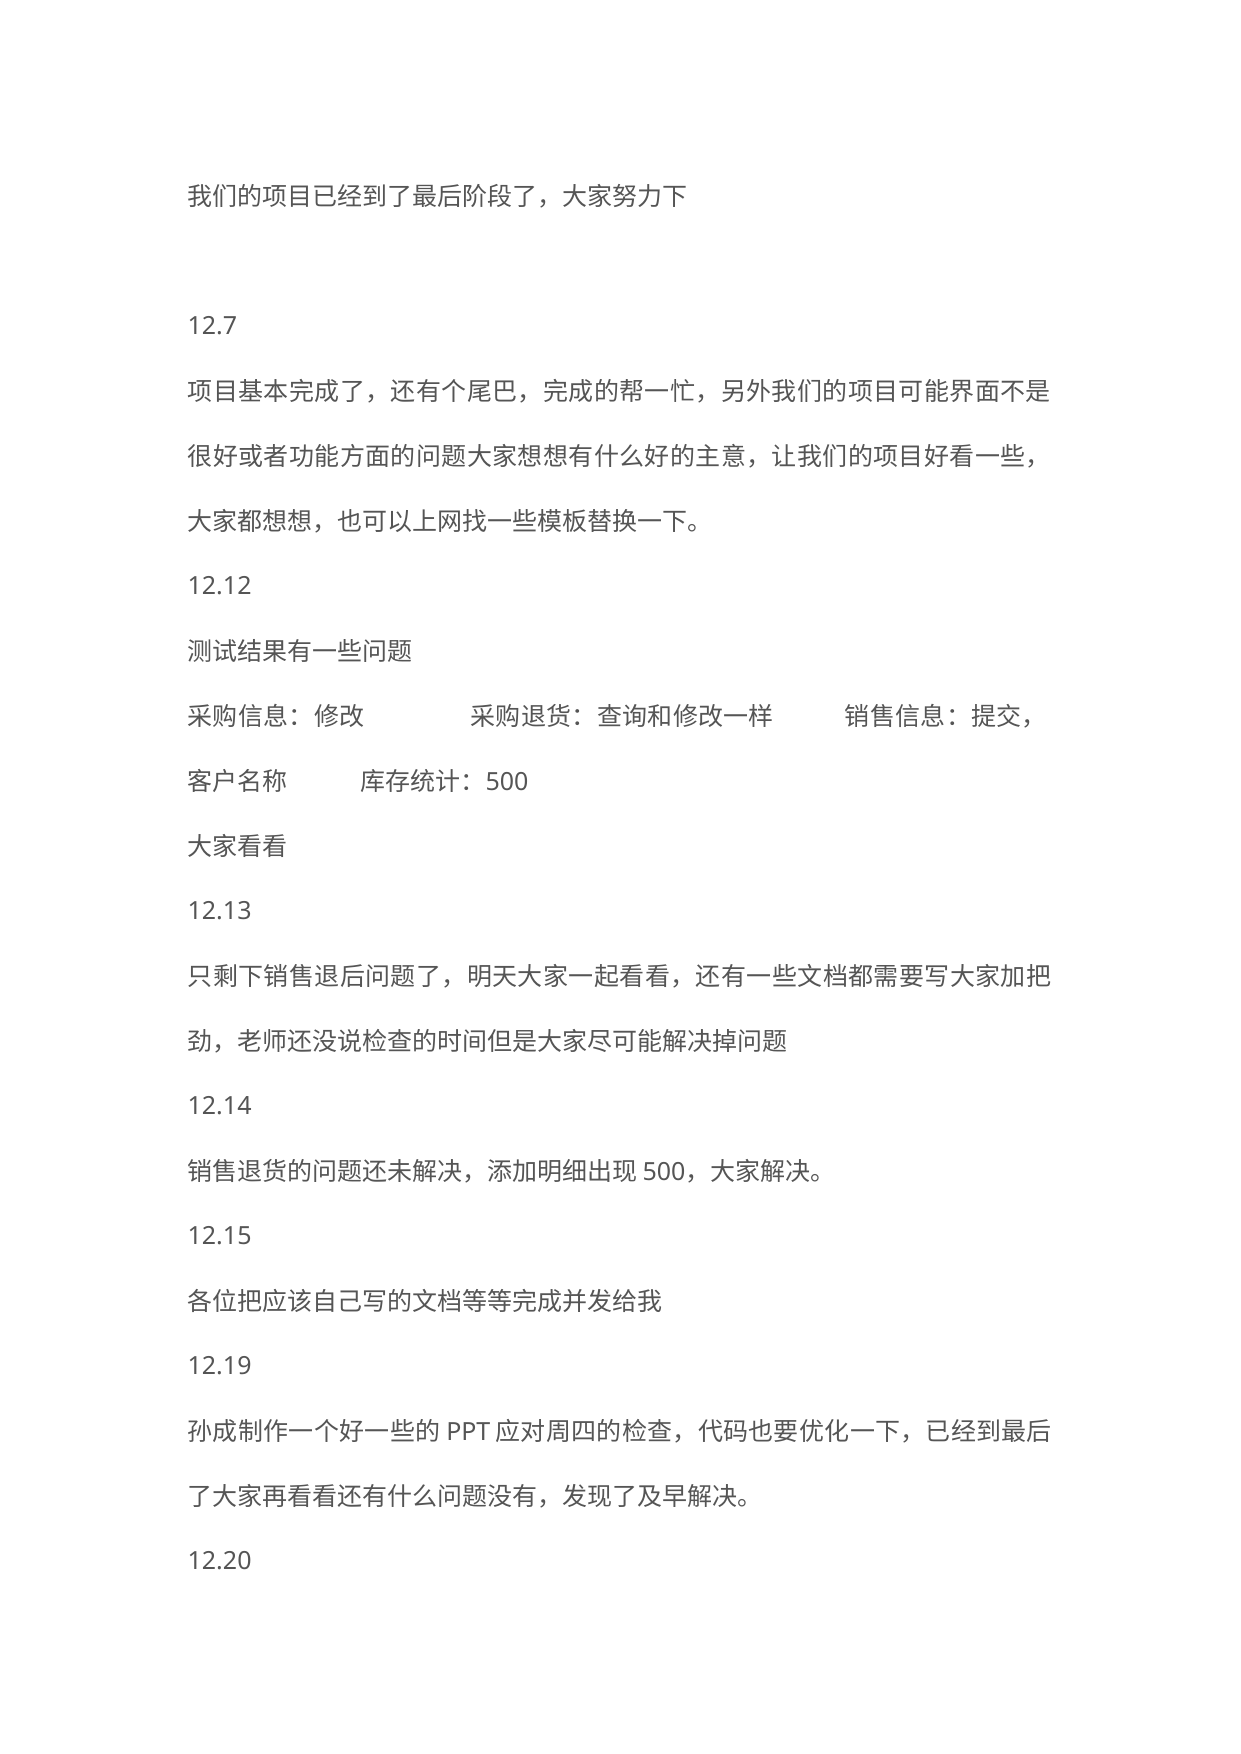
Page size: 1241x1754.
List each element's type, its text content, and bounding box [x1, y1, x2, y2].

text 测试结果有一些问题 [187, 617, 1053, 682]
text 我们的项目已经到了最后阶段了，大家努力下 [187, 162, 1053, 227]
text 采购信息：修改 采购退货：查询和修改一样 销售信息：提交，客户名称 库存统计：500 [187, 682, 1053, 812]
text 12.13 [187, 877, 1053, 942]
text 大家看看 [187, 812, 1053, 877]
text 12.15 [187, 1202, 1053, 1267]
text 销售退货的问题还未解决，添加明细出现500，大家解决。 [187, 1137, 1053, 1202]
text 12.14 [187, 1072, 1053, 1137]
text 12.20 [187, 1527, 1053, 1592]
text 12.7 [187, 292, 1053, 357]
text 项目基本完成了，还有个尾巴，完成的帮一忙，另外我们的项目可能界面不是很好或者功能方面的问题大家想想有什么好的主意，让我们的项目好看一些，大家都想想，也可以上网找一些模板替换一下。 [187, 357, 1053, 552]
text 只剩下销售退后问题了，明天大家一起看看，还有一些文档都需要写大家加把劲，老师还没说检查的时间但是大家尽可能解决掉问题 [187, 942, 1053, 1072]
text 12.19 [187, 1332, 1053, 1397]
text 12.12 [187, 552, 1053, 617]
text 各位把应该自己写的文档等等完成并发给我 [187, 1267, 1053, 1332]
text 孙成制作一个好一些的PPT应对周四的检查，代码也要优化一下，已经到最后了大家再看看还有什么问题没有，发现了及早解决。 [187, 1397, 1053, 1527]
